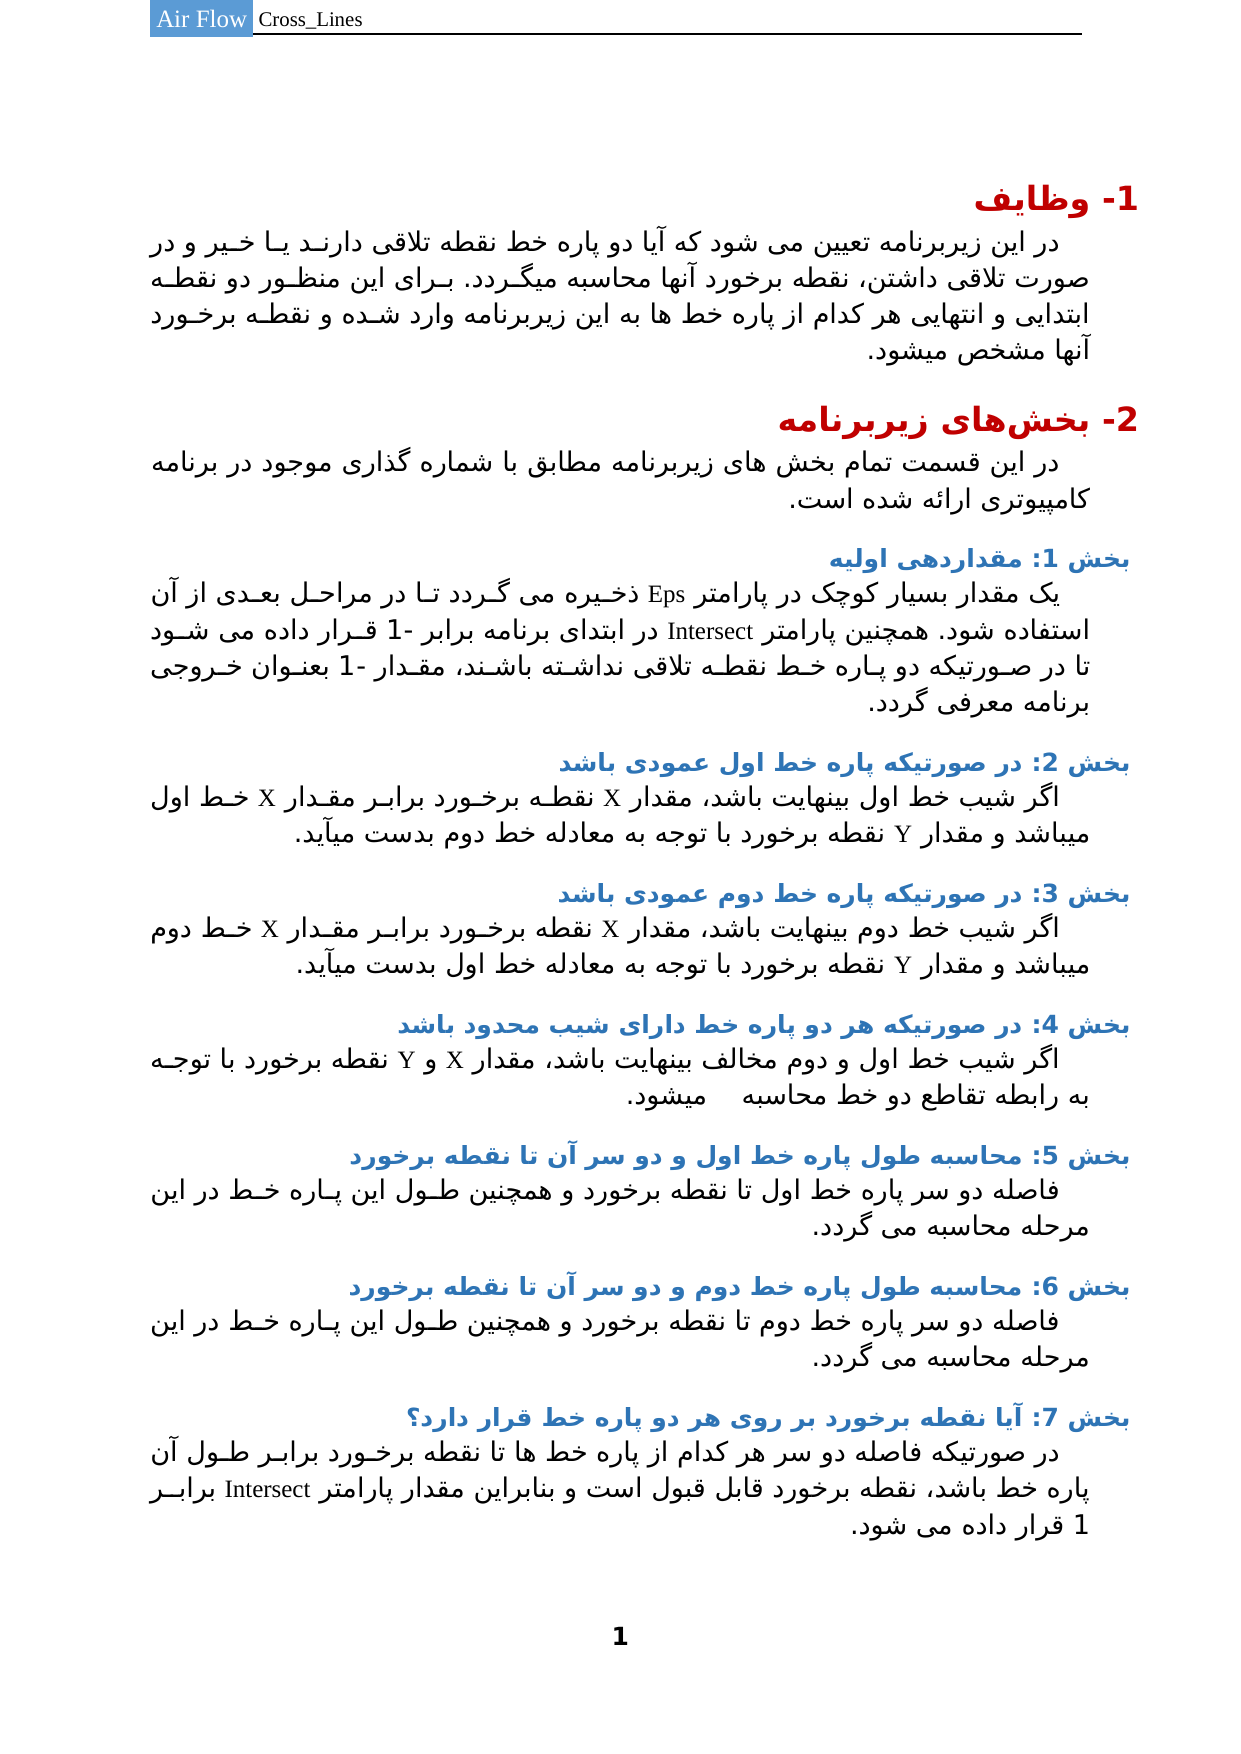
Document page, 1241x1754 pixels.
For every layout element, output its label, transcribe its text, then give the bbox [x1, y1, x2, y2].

text در صورتیکه پاره خط اول عمودی باشد [150, 748, 1023, 777]
text بخش‌های زیربرنامه [150, 400, 1090, 439]
text مقداردهی اولیه [150, 544, 1023, 573]
text اگر شیب خط دوم بینهایت باشد، مقدار X نقطه برخورد برابر مقدار X خط دوم میباشد و مقدار Y نقطه برخورد با توجه به معادله خط اول بدست میآید. [150, 912, 1090, 980]
text محاسبه طول پاره خط دوم و دو سر آن تا نقطه برخورد [150, 1272, 1023, 1301]
text اگر شیب خط اول و دوم مخالف بینهایت باشد، مقدار X و Y نقطه برخورد با توجه به رابطه تقاطع دو خط محاسبه میشود. [150, 1043, 1090, 1111]
text آیا نقطه برخورد بر روی هر دو پاره خط قرار دارد؟ [150, 1403, 1023, 1432]
text در صورتیکه هر دو پاره خط دارای شیب محدود باشد [150, 1010, 1023, 1039]
text یک مقدار بسیار کوچک در پارامتر Eps ذخیره می گردد تا در مراحل بعدی از آن استفاده شود. همچنین پارامتر Intersect در ابتدای برنامه برابر -1 قرار داده می شود تا در صورتیکه دو پاره خط نقطه تلاقی نداشته باشند، مقدار -1 بعنوان خروجی برنامه معرفی گردد. [150, 578, 1090, 718]
text اگر شیب خط اول بینهایت باشد، مقدار X نقطه برخورد برابر مقدار X خط اول میباشد و مقدار Y نقطه برخورد با توجه به معادله خط دوم بدست میآید. [150, 781, 1090, 849]
text در این قسمت تمام بخش های زیربرنامه مطابق با شماره گذاری موجود در برنامه کامپیوتری ارائه شده است. [150, 447, 1090, 514]
text وظایف [150, 179, 1090, 218]
text در این زیربرنامه تعیین می شود که آیا دو پاره خط نقطه تلاقی دارند یا خیر و در صورت تلاقی داشتن، نقطه برخورد آنها محاسبه میگردد. برای این منظور دو نقطه ابتدایی و انتهایی هر کدام از پاره خط ها به این زیربرنامه وارد شده و نقطه برخورد آنها مشخص میشود. [150, 226, 1090, 366]
text محاسبه طول پاره خط اول و دو سر آن تا نقطه برخورد [150, 1141, 1023, 1170]
text فاصله دو سر پاره خط اول تا نقطه برخورد و همچنین طول این پاره خط در این مرحله محاسبه می گردد. [150, 1174, 1090, 1242]
text در صورتیکه فاصله دو سر هر کدام از پاره خط ها تا نقطه برخورد برابر طول آن پاره خط باشد، نقطه برخورد قابل قبول است و بنابراین مقدار پارامتر Intersect برابر 1 قرار داده می شود. [150, 1436, 1090, 1541]
text در صورتیکه پاره خط دوم عمودی باشد [150, 879, 1023, 908]
text فاصله دو سر پاره خط دوم تا نقطه برخورد و همچنین طول این پاره خط در این مرحله محاسبه می گردد. [150, 1305, 1090, 1373]
